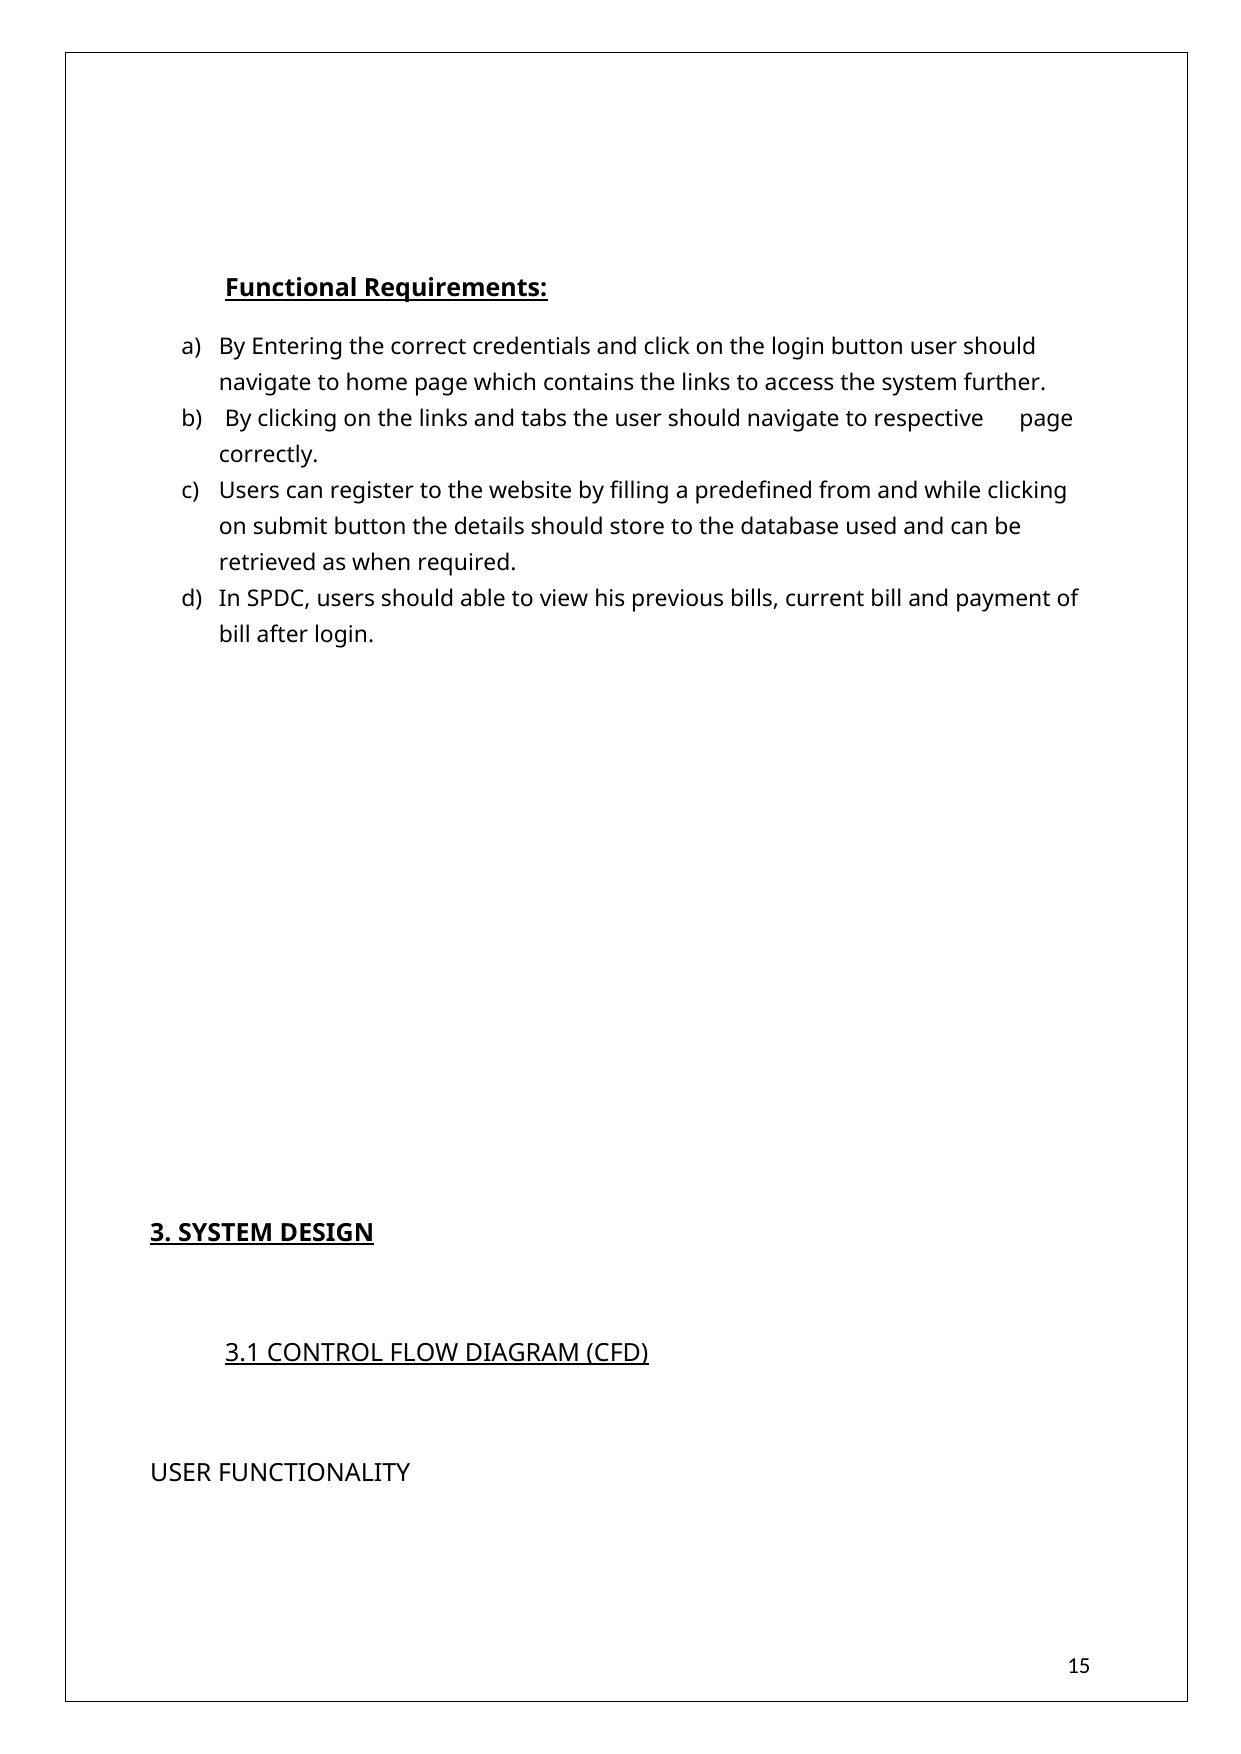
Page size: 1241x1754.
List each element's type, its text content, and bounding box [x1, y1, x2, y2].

text 3.1 CONTROL FLOW DIAGRAM (CFD) [150, 1334, 1090, 1368]
list By Entering the correct credentials and click on the login button user should navigate to home page which contains the links to access the system further. [181, 330, 1090, 397]
text 3. SYSTEM DESIGN [150, 1214, 1090, 1248]
text USER FUNCTIONALITY [150, 1454, 1090, 1488]
text Functional Requirements: [150, 270, 1090, 304]
list In SPDC, users should able to view his previous bills, current bill and payment of bill after login. [181, 582, 1090, 649]
list By clicking on the links and tabs the user should navigate to respective page correctly. [181, 402, 1090, 469]
list Users can register to the website by filling a predefined from and while clicking on submit button the details should store to the database used and can be retrieved as when required. [181, 474, 1090, 577]
